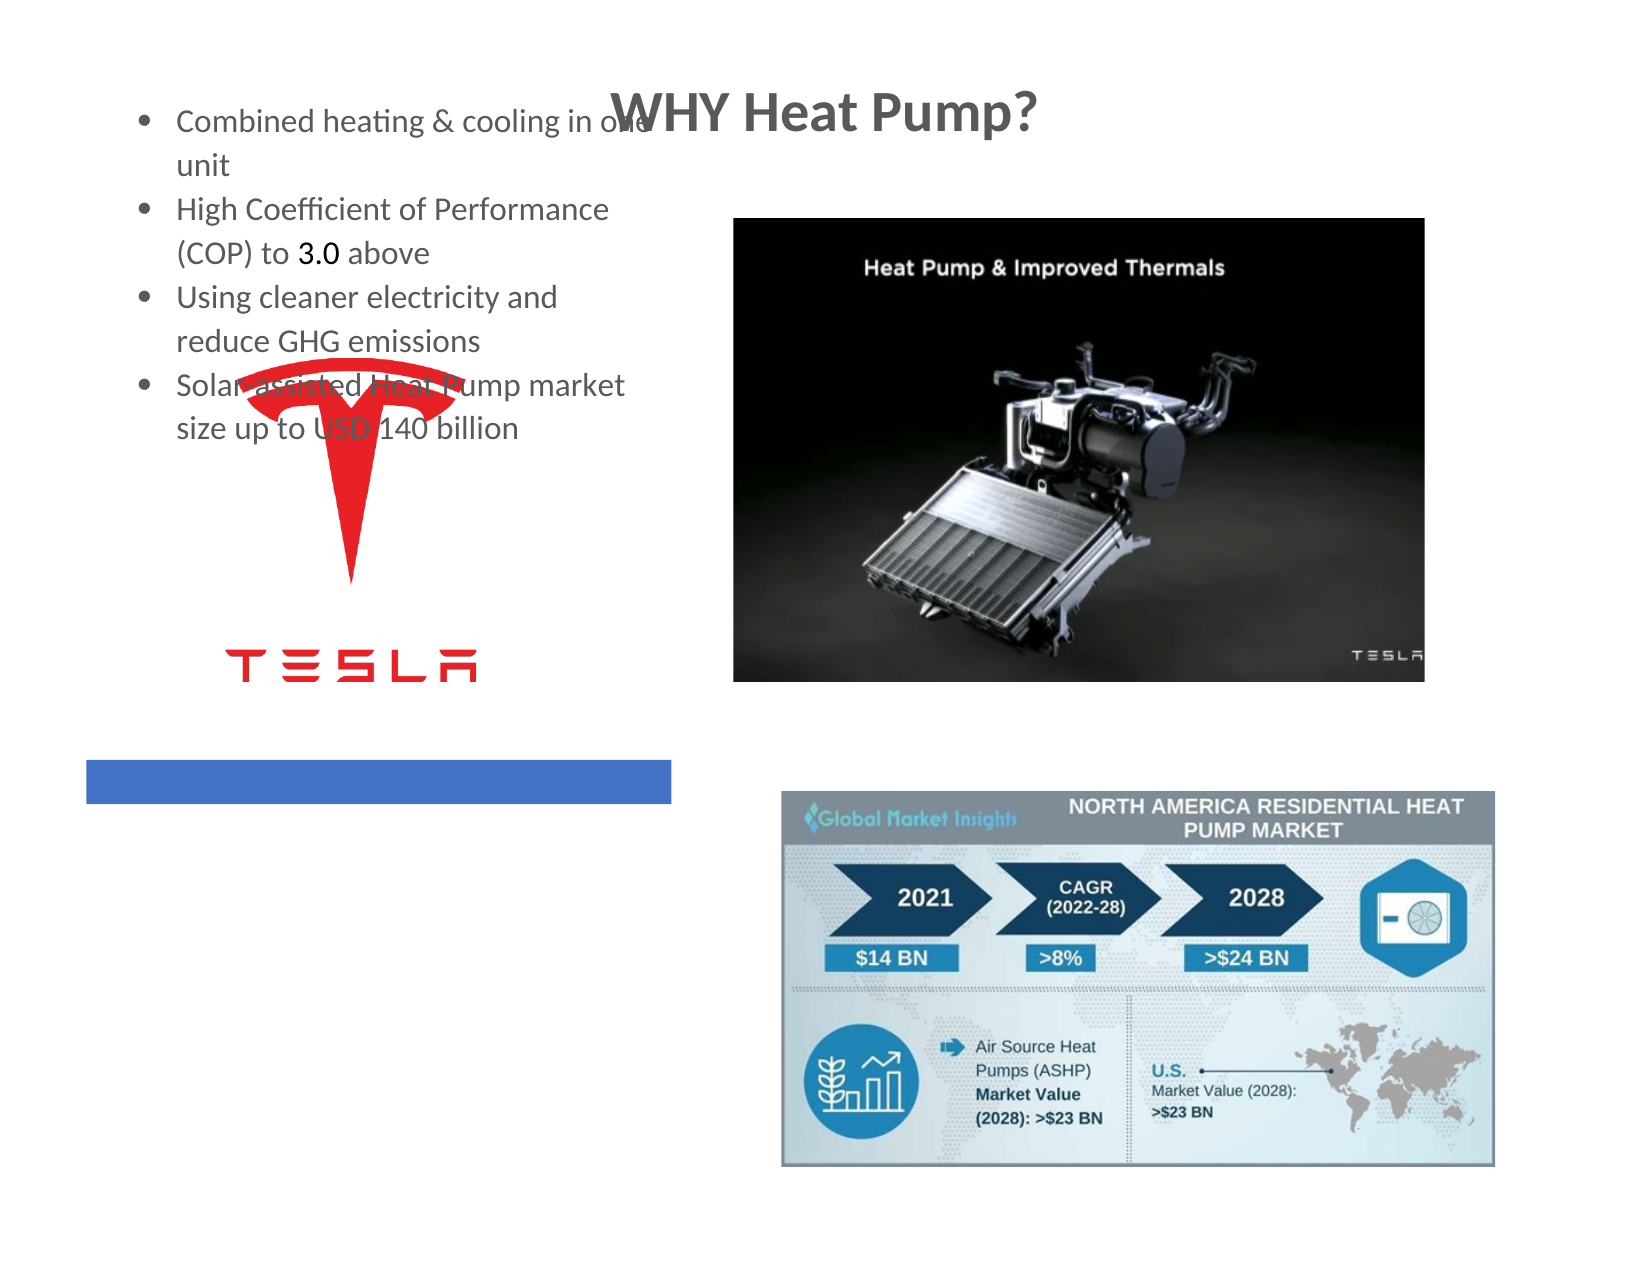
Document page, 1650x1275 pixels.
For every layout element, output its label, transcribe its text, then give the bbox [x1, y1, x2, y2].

text WHY Heat Pump? [75, 75, 1575, 146]
picture [781, 791, 1496, 1167]
picture [733, 218, 1425, 682]
picture [225, 358, 477, 682]
